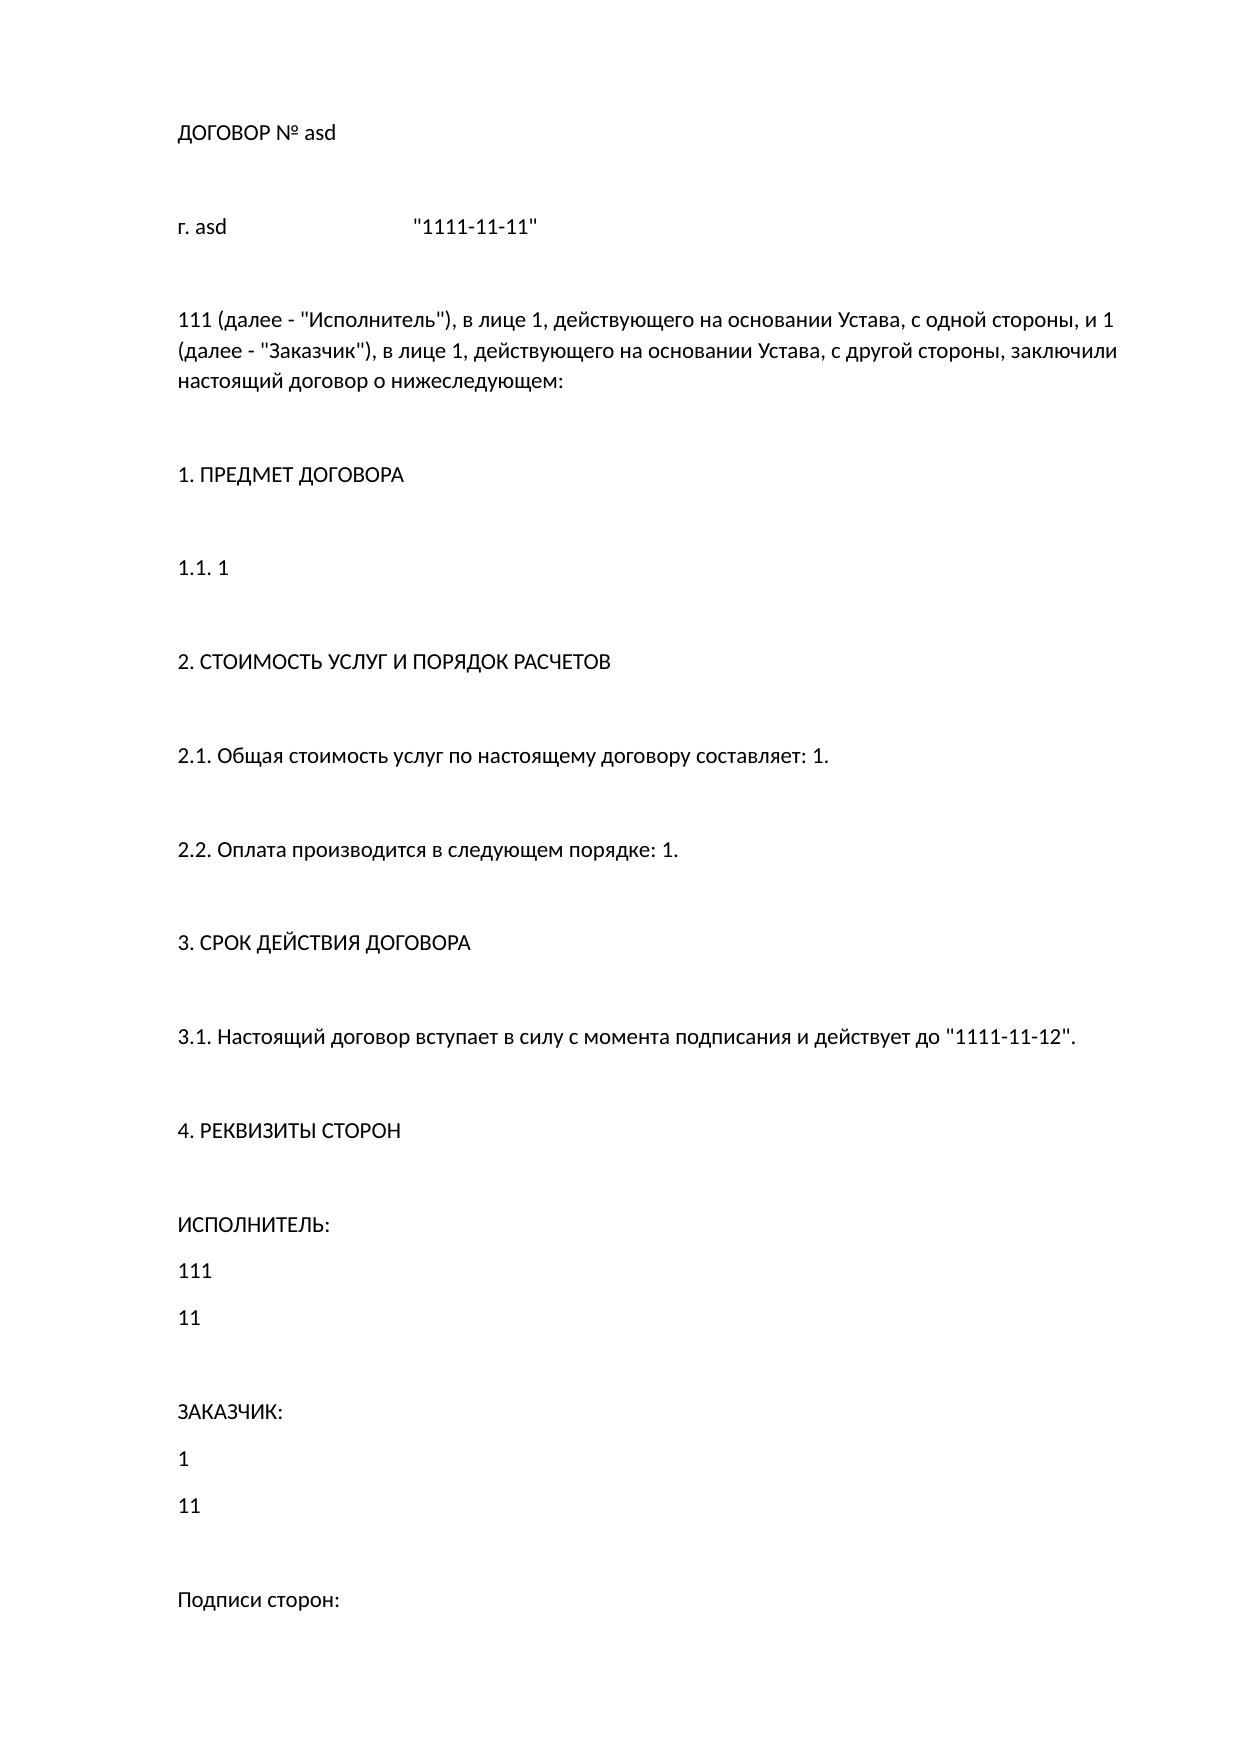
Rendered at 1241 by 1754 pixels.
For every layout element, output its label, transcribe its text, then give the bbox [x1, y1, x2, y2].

text 4. РЕКВИЗИТЫ СТОРОН [177, 1116, 1152, 1144]
text 2.2. Оплата производится в следующем порядке: 1. [177, 835, 1152, 863]
text г. asd "1111-11-11" [177, 212, 1152, 240]
text Подписи сторон: [177, 1585, 1152, 1613]
text ИСПОЛНИТЕЛЬ: [177, 1210, 1152, 1238]
text 3. СРОК ДЕЙСТВИЯ ДОГОВОРА [177, 928, 1152, 957]
text 2. СТОИМОСТЬ УСЛУГ И ПОРЯДОК РАСЧЕТОВ [177, 647, 1152, 675]
text 11 [177, 1491, 1152, 1519]
text 1.1. 1 [177, 553, 1152, 582]
text ЗАКАЗЧИК: [177, 1397, 1152, 1425]
text 3.1. Настоящий договор вступает в силу с момента подписания и действует до "1111-11-12". [177, 1022, 1152, 1050]
text 11 [177, 1303, 1152, 1332]
text 1. ПРЕДМЕТ ДОГОВОРА [177, 460, 1152, 488]
text 111 (далее - "Исполнитель"), в лице 1, действующего на основании Устава, с одной стороны, и 1 (далее - "Заказчик"), в лице 1, действующего на основании Устава, с другой стороны, заключили настоящий договор о нижеследующем: [177, 306, 1152, 394]
text 1 [177, 1444, 1152, 1472]
text 111 [177, 1257, 1152, 1285]
text ДОГОВОР № asd [177, 118, 1152, 146]
text 2.1. Общая стоимость услуг по настоящему договору составляет: 1. [177, 741, 1152, 769]
